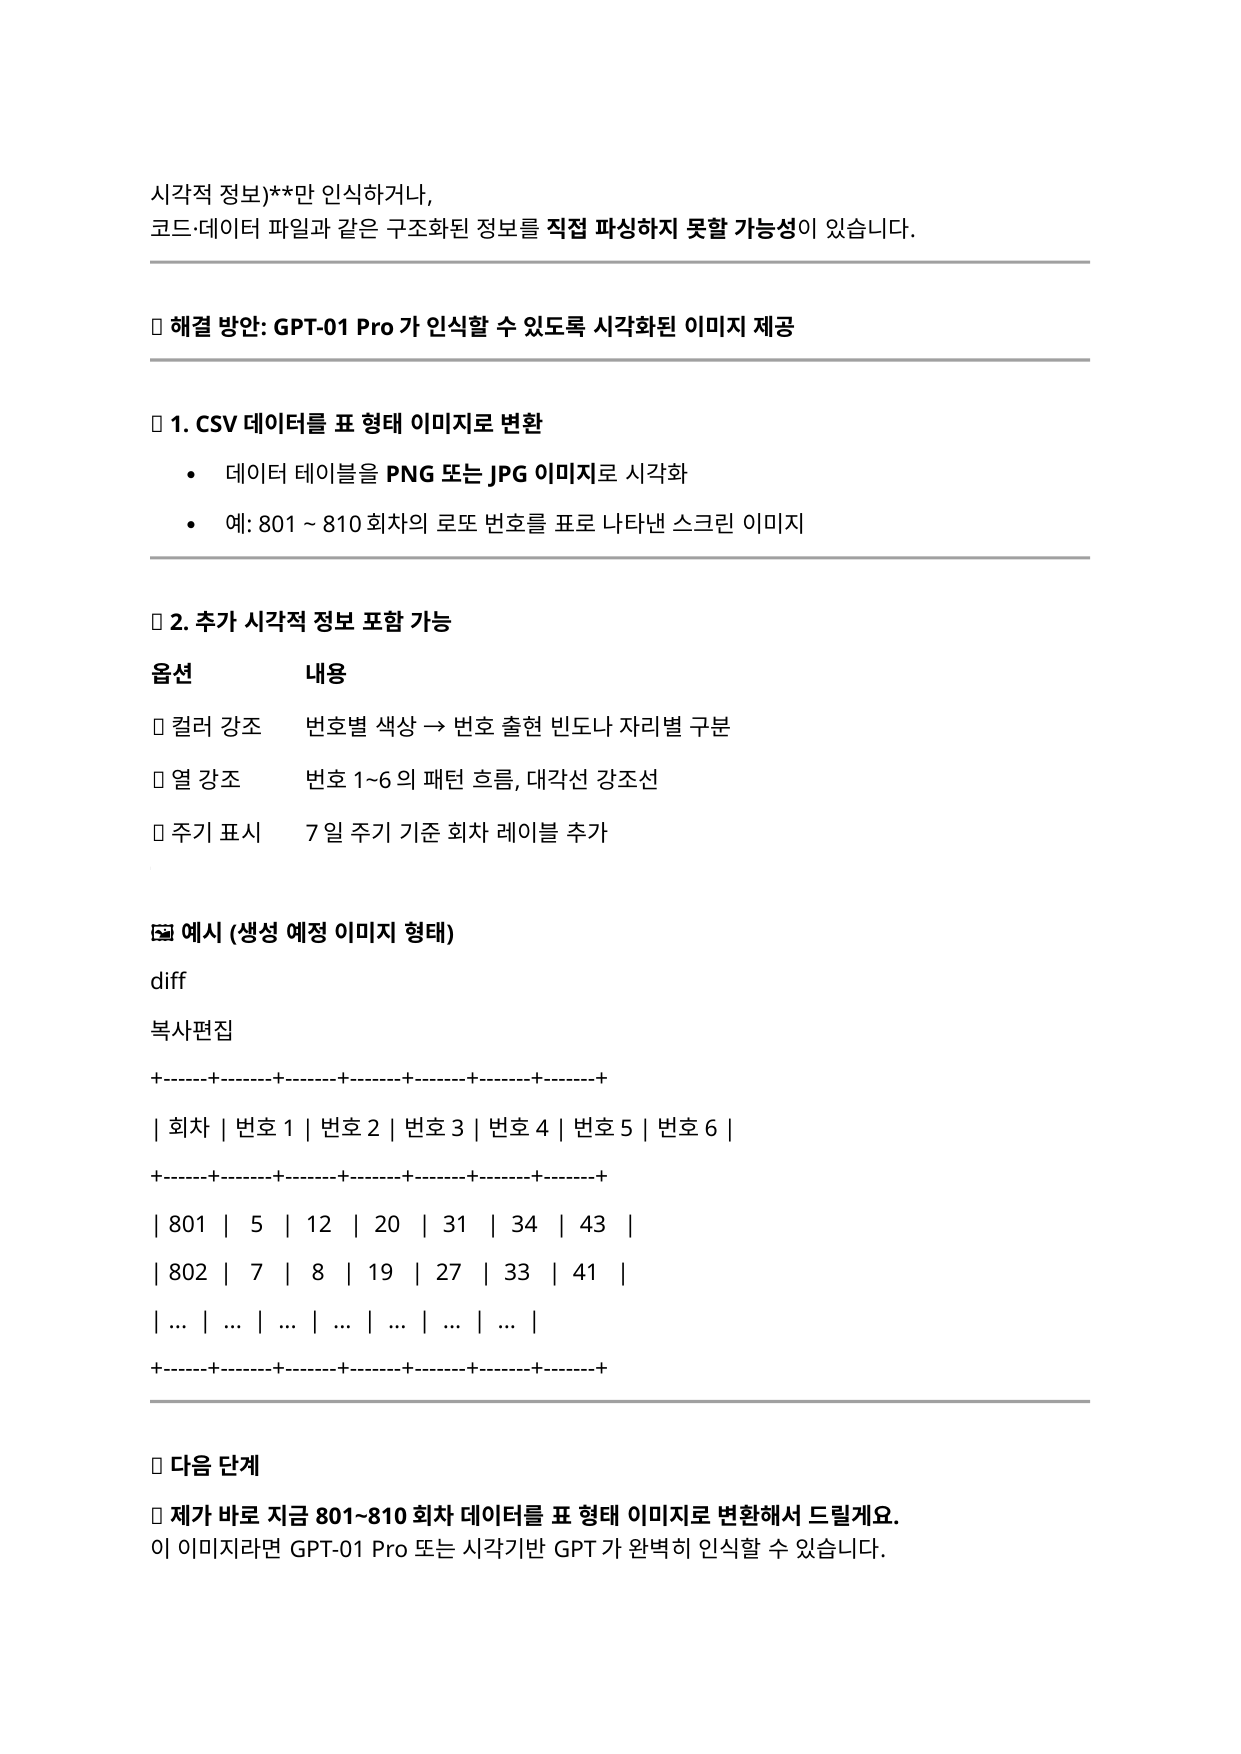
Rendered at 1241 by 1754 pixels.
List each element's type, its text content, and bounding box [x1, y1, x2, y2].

text 🖼️ 예시 (생성 예정 이미지 형태) [150, 914, 1090, 948]
text ✅ 제가 바로 지금 801~810회차 데이터를 표 형태 이미지로 변환해서 드릴게요. 이 이미지라면 GPT-01 Pro 또는 시각기반 GPT가 완벽히 인식할 수 있습니다. [150, 1498, 1090, 1564]
text | 802 | 7 | 8 | 19 | 27 | 33 | 41 | [150, 1256, 1090, 1287]
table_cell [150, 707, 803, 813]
text | 회차 | 번호1 | 번호2 | 번호3 | 번호4 | 번호5 | 번호6 | [150, 1110, 1090, 1144]
text 복사편집 [150, 1012, 1090, 1046]
text +------+-------+-------+-------+-------+-------+-------+ [150, 1160, 1090, 1192]
text | ... | ... | ... | ... | ... | ... | ... | [150, 1304, 1090, 1335]
text 🔧 다음 단계 [150, 1448, 1090, 1481]
text ✅ 해결 방안: GPT-01 Pro가 인식할 수 있도록 시각화된 이미지 제공 [150, 308, 1090, 342]
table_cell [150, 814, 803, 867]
text +------+-------+-------+-------+-------+-------+-------+ [150, 1062, 1090, 1094]
text | 801 | 5 | 12 | 20 | 31 | 34 | 43 | [150, 1208, 1090, 1239]
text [150, 177, 1090, 244]
text +------+-------+-------+-------+-------+-------+-------+ [150, 1352, 1090, 1383]
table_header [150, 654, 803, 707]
text ✅ 1. CSV 데이터를 표 형태 이미지로 변환 [150, 406, 1090, 440]
list 예: 801 ~ 810회차의 로또 번호를 표로 나타낸 스크린 이미지 [187, 506, 1090, 540]
text ✅ 2. 추가 시각적 정보 포함 가능 [150, 604, 1090, 638]
list 데이터 테이블을 PNG 또는 JPG 이미지로 시각화 [187, 456, 1090, 490]
text diff [150, 964, 1090, 996]
